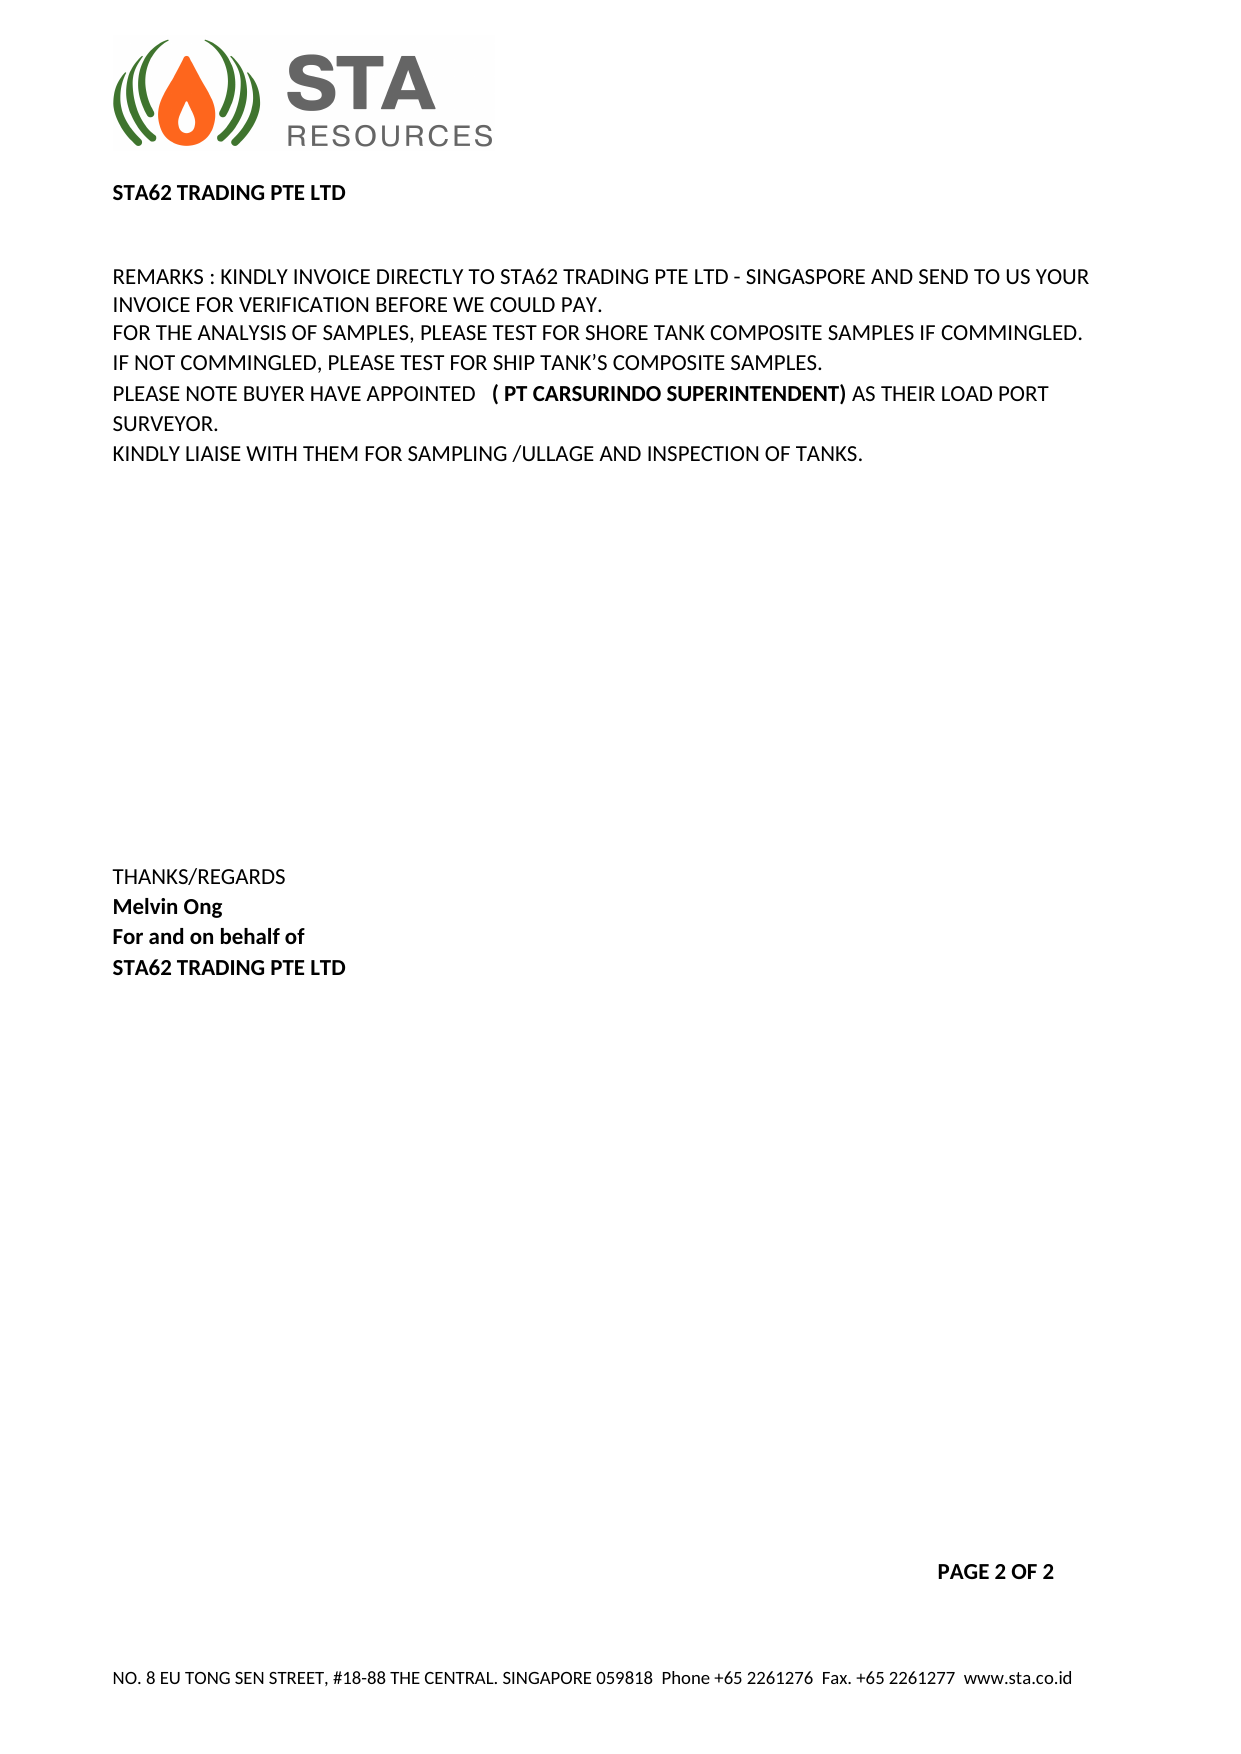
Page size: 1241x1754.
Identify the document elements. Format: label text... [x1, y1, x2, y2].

text STA62 TRADING PTE LTD [112, 953, 1128, 981]
text KINDLY LIAISE WITH THEM FOR SAMPLING /ULLAGE AND INSPECTION OF TANKS. [112, 439, 1128, 467]
picture [112, 35, 495, 151]
text Melvin Ong [112, 892, 1128, 920]
text FOR THE ANALYSIS OF SAMPLES, PLEASE TEST FOR SHORE TANK COMPOSITE SAMPLES IF COMMINGLED. [112, 318, 1128, 346]
text PLEASE NOTE BUYER HAVE APPOINTED ( PT CARSURINDO SUPERINTENDENT) AS THEIR LOAD PORT SURVEYOR. [112, 379, 1128, 437]
text THANKS/REGARDS [112, 862, 1128, 890]
text IF NOT COMMINGLED, PLEASE TEST FOR SHIP TANK’S COMPOSITE SAMPLES. [112, 348, 1128, 377]
text For and on behalf of [112, 922, 1128, 951]
text PAGE 2 OF 2 [112, 1557, 1128, 1585]
text REMARKS : KINDLY INVOICE DIRECTLY TO STA62 TRADING PTE LTD - SINGASPORE AND SEND TO US YOUR INVOICE FOR VERIFICATION BEFORE WE COULD PAY. [112, 262, 1128, 318]
